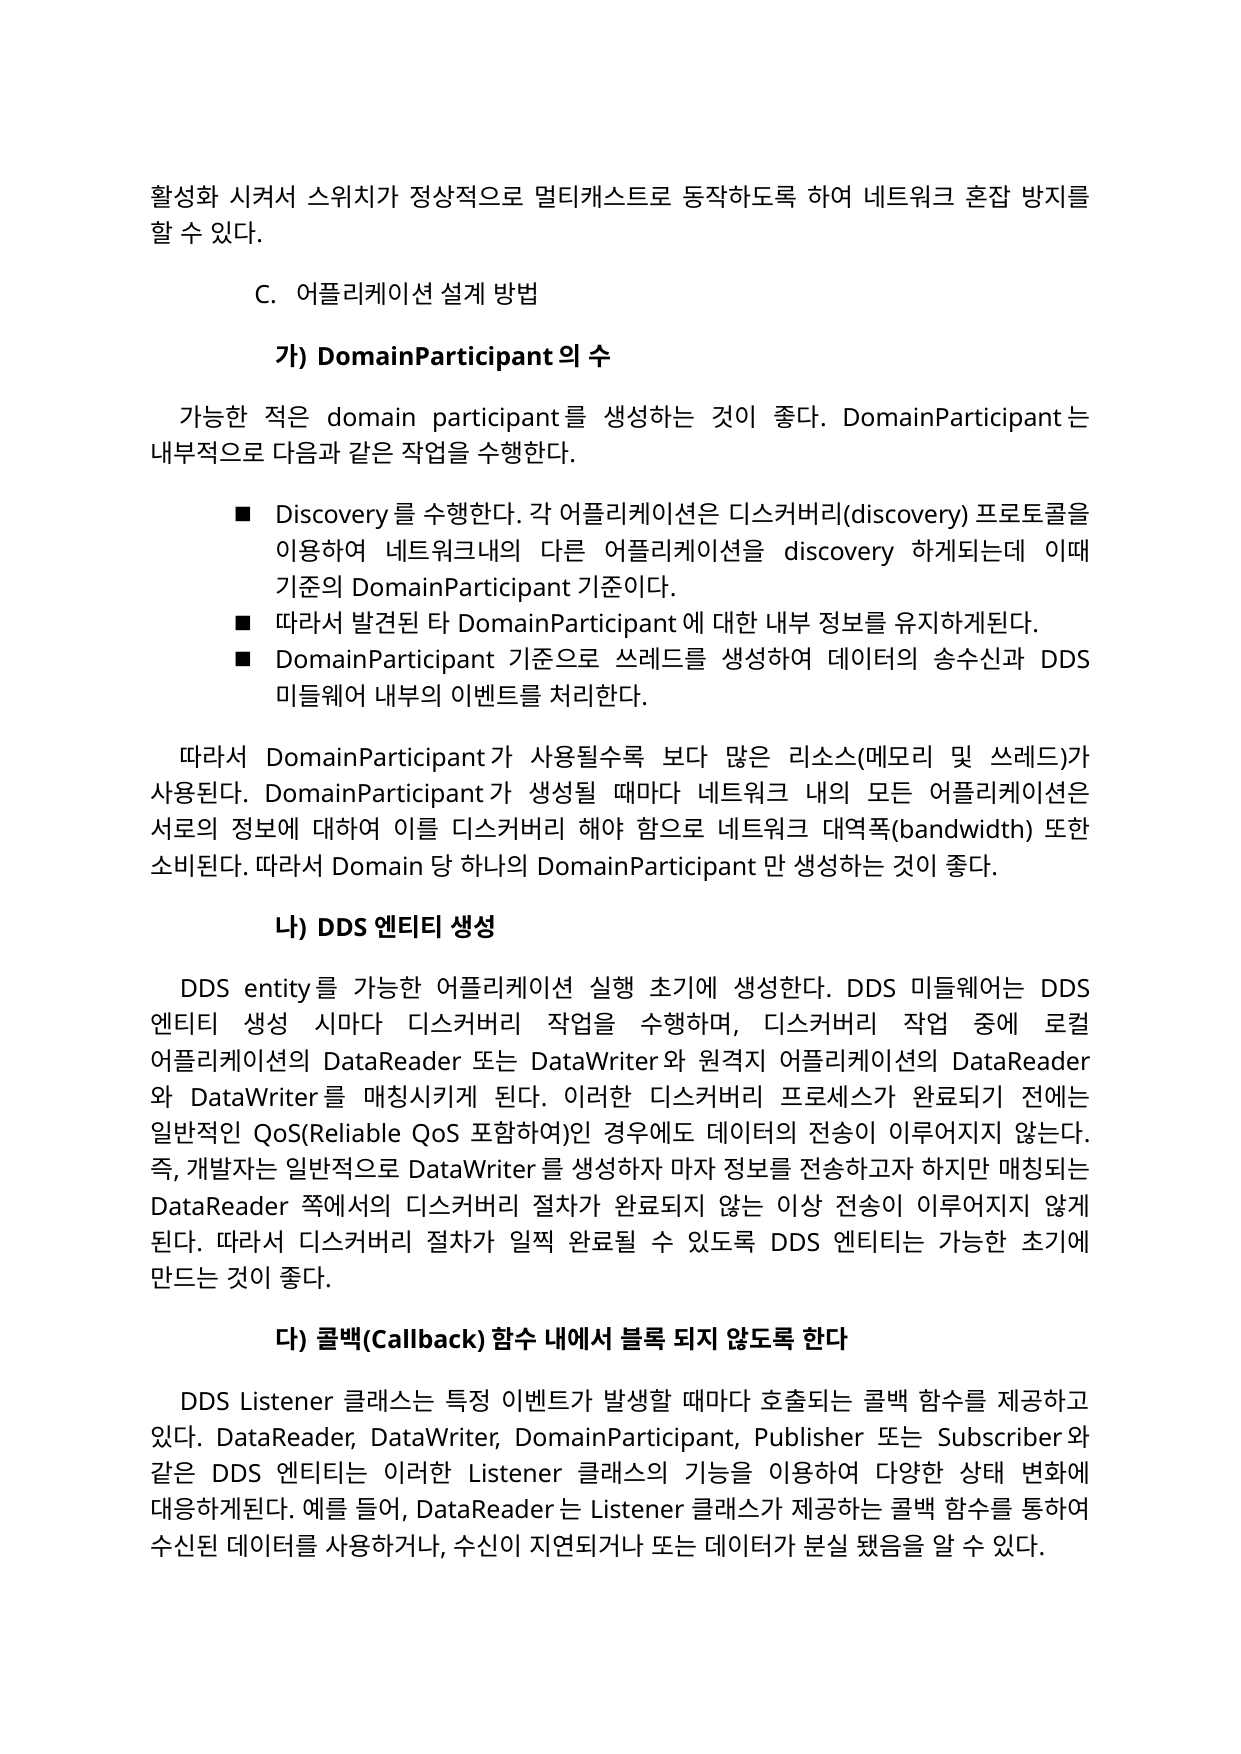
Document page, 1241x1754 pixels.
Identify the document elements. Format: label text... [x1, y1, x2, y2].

subtitle DomainParticipant의 수 [275, 336, 1090, 372]
subtitle 콜백(Callback) 함수 내에서 블록 되지 않도록 한다 [275, 1320, 1090, 1356]
text DDS entity를 가능한 어플리케이션 실행 초기에 생성한다. DDS 미들웨어는 DDS 엔티티 생성 시마다 디스커버리 작업을 수행하며, 디스커버리 작업 중에 로컬 어플리케이션의 DataReader 또는 DataWriter와 원격지 어플리케이션의 DataReader와 DataWriter를 매칭시키게 된다. 이러한 디스커버리 프로세스가 완료되기 전에는 일반적인 QoS(Reliable QoS 포함하여)인 경우에도 데이터의 전송이 이루어지지 않는다. 즉, 개발자는 일반적으로 DataWriter를 생성하자 마자 정보를 전송하고자 하지만 매칭되는 DataReader 쪽에서의 디스커버리 절차가 완료되지 않는 이상 전송이 이루어지지 않게 된다. 따라서 디스커버리 절차가 일찍 완료될 수 있도록 DDS 엔티티는 가능한 초기에 만드는 것이 좋다. [150, 968, 1090, 1295]
subtitle DDS 엔티티 생성 [275, 907, 1090, 943]
list Discovery를 수행한다. 각 어플리케이션은 디스커버리(discovery) 프로토콜을 이용하여 네트워크내의 다른 어플리케이션을 discovery 하게되는데 이때 기준의 DomainParticipant 기준이다. [233, 495, 1090, 603]
list DomainParticipant 기준으로 쓰레드를 생성하여 데이터의 송수신과 DDS 미들웨어 내부의 이벤트를 처리한다. [233, 640, 1090, 712]
list 따라서 발견된 타 DomainParticipant에 대한 내부 정보를 유지하게된다. [233, 603, 1090, 640]
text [150, 177, 1090, 250]
text 따라서 DomainParticipant가 사용될수록 보다 많은 리소스(메모리 및 쓰레드)가 사용된다. DomainParticipant가 생성될 때마다 네트워크 내의 모든 어플리케이션은 서로의 정보에 대하여 이를 디스커버리 해야 함으로 네트워크 대역폭(bandwidth) 또한 소비된다. 따라서 Domain 당 하나의 DomainParticipant 만 생성하는 것이 좋다. [150, 737, 1090, 882]
subtitle 어플리케이션 설계 방법 [254, 275, 1090, 311]
text 가능한 적은 domain participant를 생성하는 것이 좋다. DomainParticipant는 내부적으로 다음과 같은 작업을 수행한다. [150, 397, 1090, 470]
text DDS Listener 클래스는 특정 이벤트가 발생할 때마다 호출되는 콜백 함수를 제공하고 있다. DataReader, DataWriter, DomainParticipant, Publisher 또는 Subscriber와 같은 DDS 엔티티는 이러한 Listener 클래스의 기능을 이용하여 다양한 상태 변화에 대응하게된다. 예를 들어, DataReader는 Listener 클래스가 제공하는 콜백 함수를 통하여 수신된 데이터를 사용하거나, 수신이 지연되거나 또는 데이터가 분실 됐음을 알 수 있다. [150, 1381, 1090, 1562]
